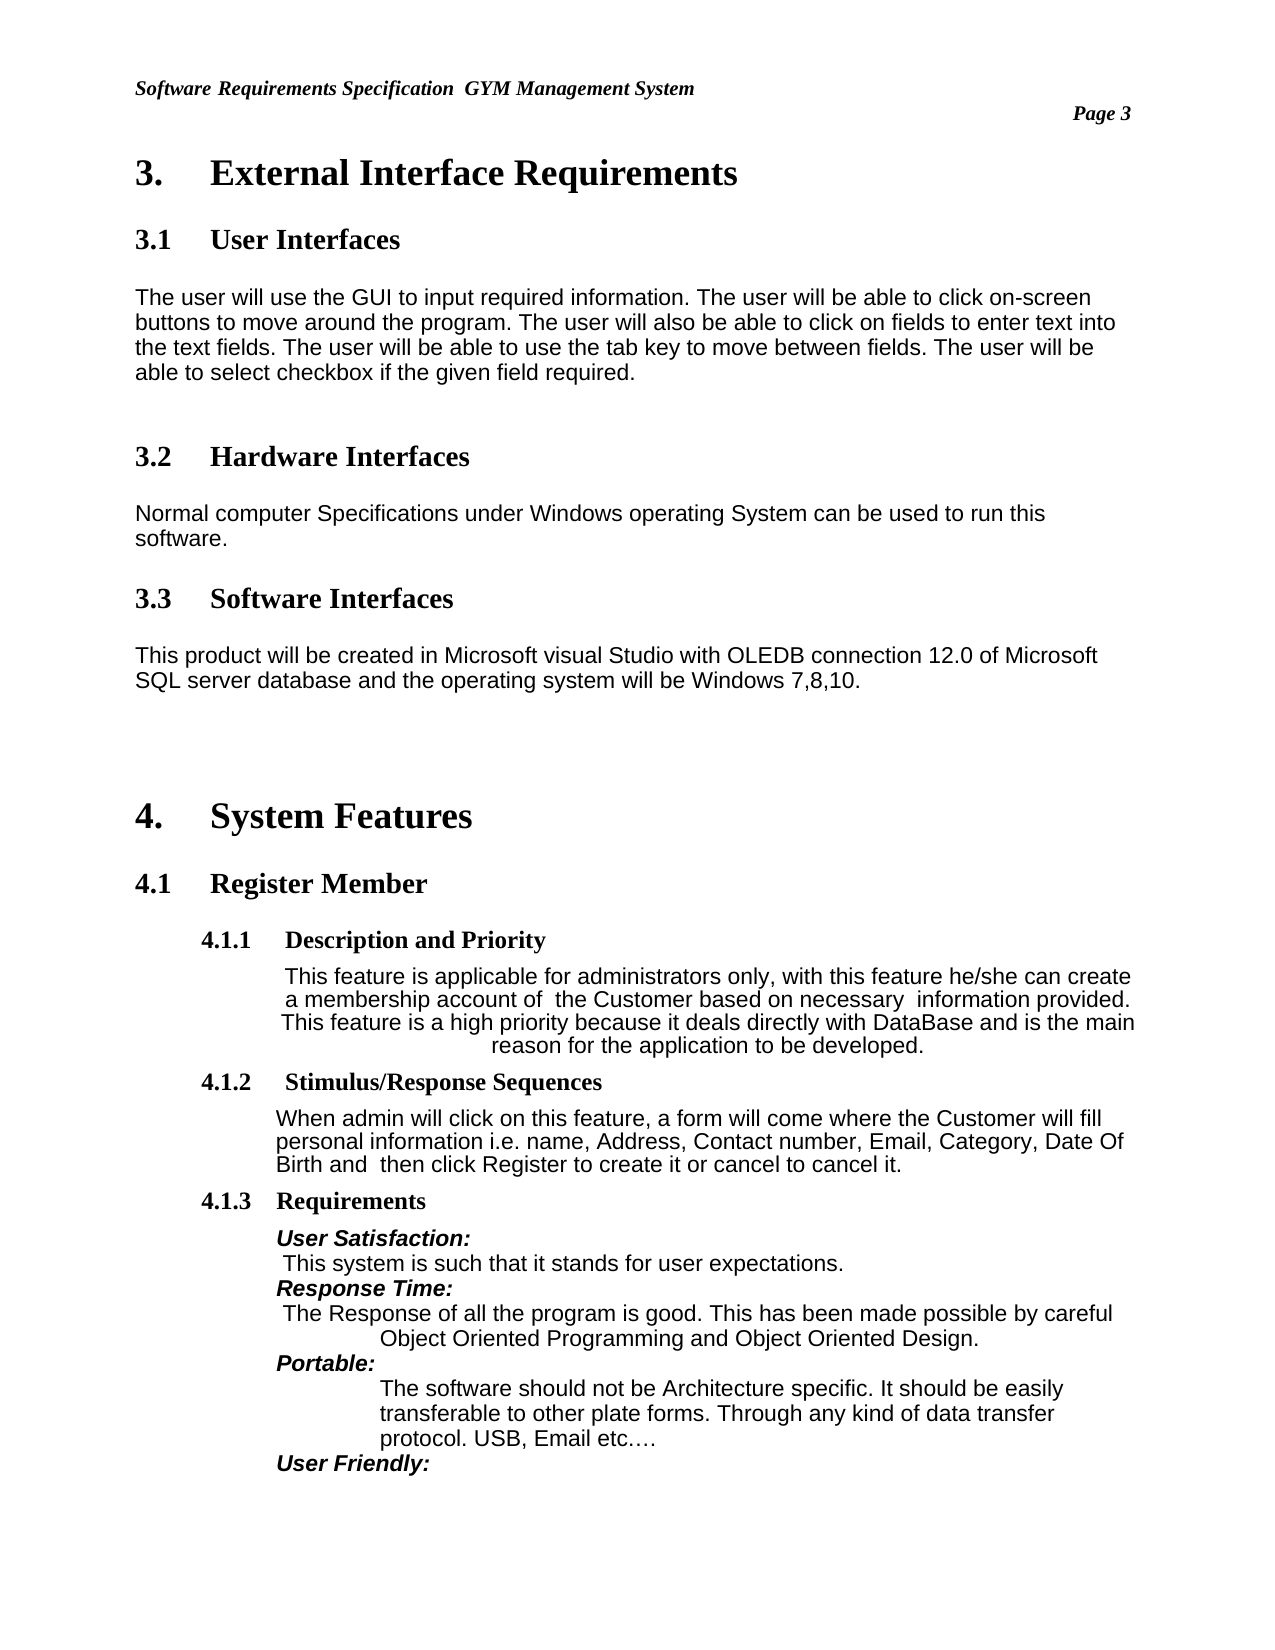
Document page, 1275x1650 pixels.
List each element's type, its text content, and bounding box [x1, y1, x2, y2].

text The software should not be Architecture specific. It should be easily transferable to other plate forms. Through any kind of data transfer protocol. USB, Email etc.… [276, 1377, 1140, 1452]
subtitle Software Interfaces [135, 581, 1140, 614]
text Portable: [276, 1352, 1140, 1377]
text 4.1.1 Description and Priority [201, 929, 1140, 954]
text User Satisfaction: [276, 1227, 1140, 1252]
subtitle User Interfaces [135, 222, 1140, 256]
list When admin will click on this feature, a form will come where the Customer will fill personal information i.e. name, Address, Contact number, Email, Category, Date Of Birth and then click Register to create it or cancel to cancel it. [276, 1108, 1140, 1177]
text Response Time: [276, 1277, 1140, 1302]
text Normal computer Specifications under Windows operating System can be used to run this software. [135, 502, 1140, 552]
text User Friendly: [276, 1452, 1140, 1477]
subtitle External Interface Requirements [135, 150, 1140, 193]
text 4.1.2 Stimulus/Response Sequences [201, 1070, 1140, 1095]
text This product will be created in Microsoft visual Studio with OLEDB connection 12.0 of Microsoft SQL server database and the operating system will be Windows 7,8,10. [135, 644, 1140, 694]
text The Response of all the program is good. This has been made possible by careful Object Oriented Programming and Object Oriented Design. [276, 1302, 1140, 1352]
text This system is such that it stands for user expectations. [276, 1252, 1140, 1277]
subtitle Hardware Interfaces [135, 439, 1140, 473]
subtitle Register Member [135, 866, 1140, 899]
text The user will use the GUI to input required information. The user will be able to click on-screen buttons to move around the program. The user will also be able to click on fields to enter text into the text fields. The user will be able to use the tab key to move between fields. The user will be able to select checkbox if the given field required. [135, 285, 1140, 385]
text 4.1.3 Requirements [201, 1189, 1140, 1214]
list This feature is applicable for administrators only, with this feature he/she can create a membership account of the Customer based on necessary information provided. This feature is a high priority because it deals directly with DataBase and is the main reason for the application to be developed. [276, 966, 1140, 1058]
subtitle System Features [135, 794, 1140, 837]
